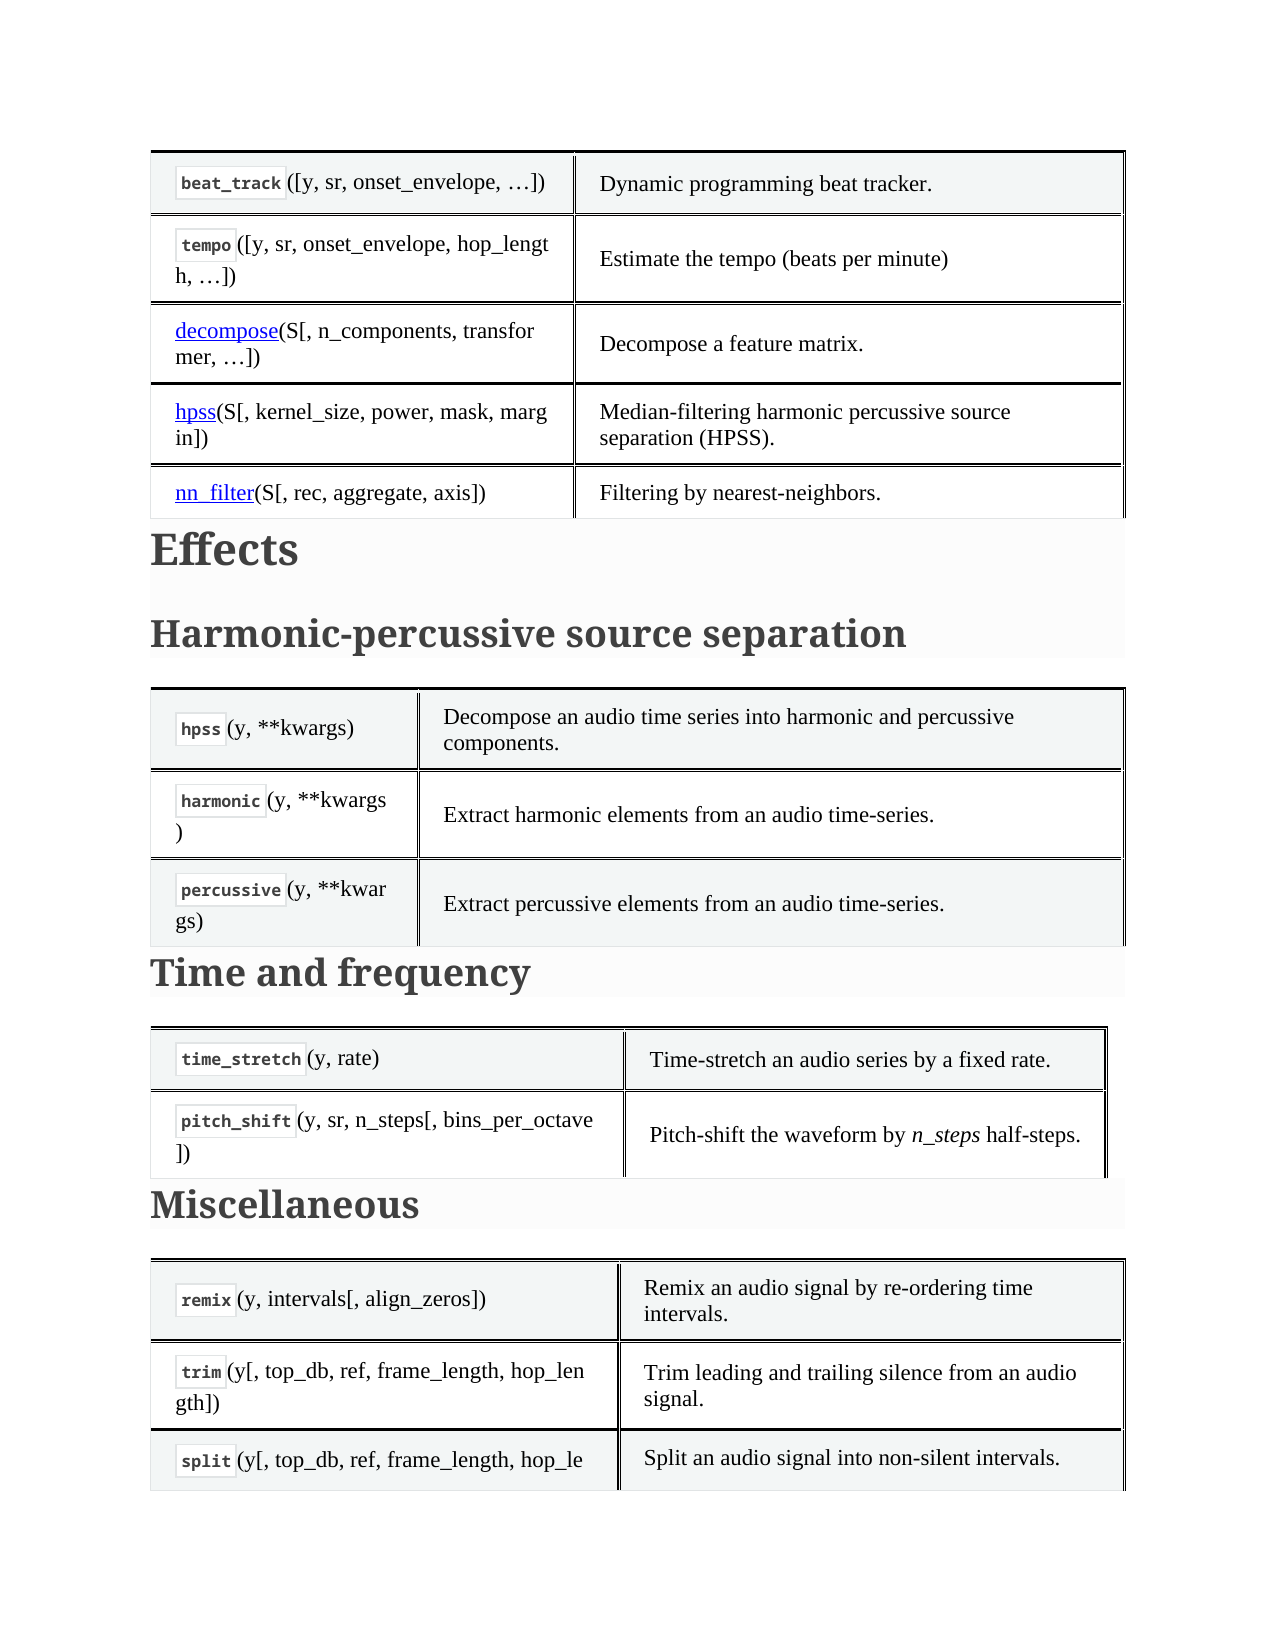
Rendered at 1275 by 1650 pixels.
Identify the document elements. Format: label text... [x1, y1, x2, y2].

table_cell Median-filtering harmonic percussive source separation (HPSS). [576, 382, 1123, 463]
table_header beat_track([y, sr, onset_envelope, …]) [151, 153, 574, 212]
table_cell Extract percussive elements from an audio time-series. [418, 857, 1124, 946]
table_header hpss(y, **kwargs) [151, 690, 418, 768]
table_cell hpss(S[, kernel_size, power, mask, margin]) [151, 385, 573, 463]
table_cell Decompose a feature matrix. [576, 301, 1123, 382]
table_cell pitch_shift(y, sr, n_steps[, bins_per_octave]) [151, 1092, 623, 1177]
table_header time_stretch(y, rate) [151, 1030, 624, 1089]
table_cell decompose(S[, n_components, transformer, …]) [151, 305, 573, 382]
table_cell Estimate the tempo (beats per minute) [576, 213, 1123, 301]
text Harmonic-percussive source separation [150, 607, 1125, 658]
text Time and frequency [150, 947, 1125, 997]
table_cell Extract harmonic elements from an audio time-series. [420, 768, 1123, 857]
table_cell Filtering by nearest-neighbors. [576, 463, 1123, 518]
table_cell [621, 1428, 1124, 1490]
table_header Time-stretch an audio series by a fixed rate. [624, 1028, 1105, 1089]
table_cell tempo([y, sr, onset_envelope, hop_length, …]) [151, 216, 573, 301]
table_header remix(y, intervals[, align_zeros]) [151, 1262, 619, 1339]
table_cell Trim leading and trailing silence from an audio signal. [621, 1339, 1123, 1428]
table_cell nn_filter(S[, rec, aggregate, axis]) [151, 467, 573, 518]
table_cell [151, 1431, 617, 1490]
table_header Decompose an audio time series into harmonic and percussive components. [418, 690, 1123, 768]
table_header Dynamic programming beat tracker. [574, 152, 1123, 212]
table_cell percussive(y, **kwargs) [151, 860, 417, 946]
table_cell Pitch-shift the waveform by n_steps half-steps. [624, 1089, 1106, 1177]
table_header Remix an audio signal by re-ordering time intervals. [619, 1262, 1123, 1339]
table_cell trim(y[, top_db, ref, frame_length, hop_length]) [151, 1343, 617, 1428]
table_cell harmonic(y, **kwargs) [151, 772, 417, 857]
text Miscellaneous [150, 1178, 1125, 1229]
text Effects [150, 519, 1125, 578]
